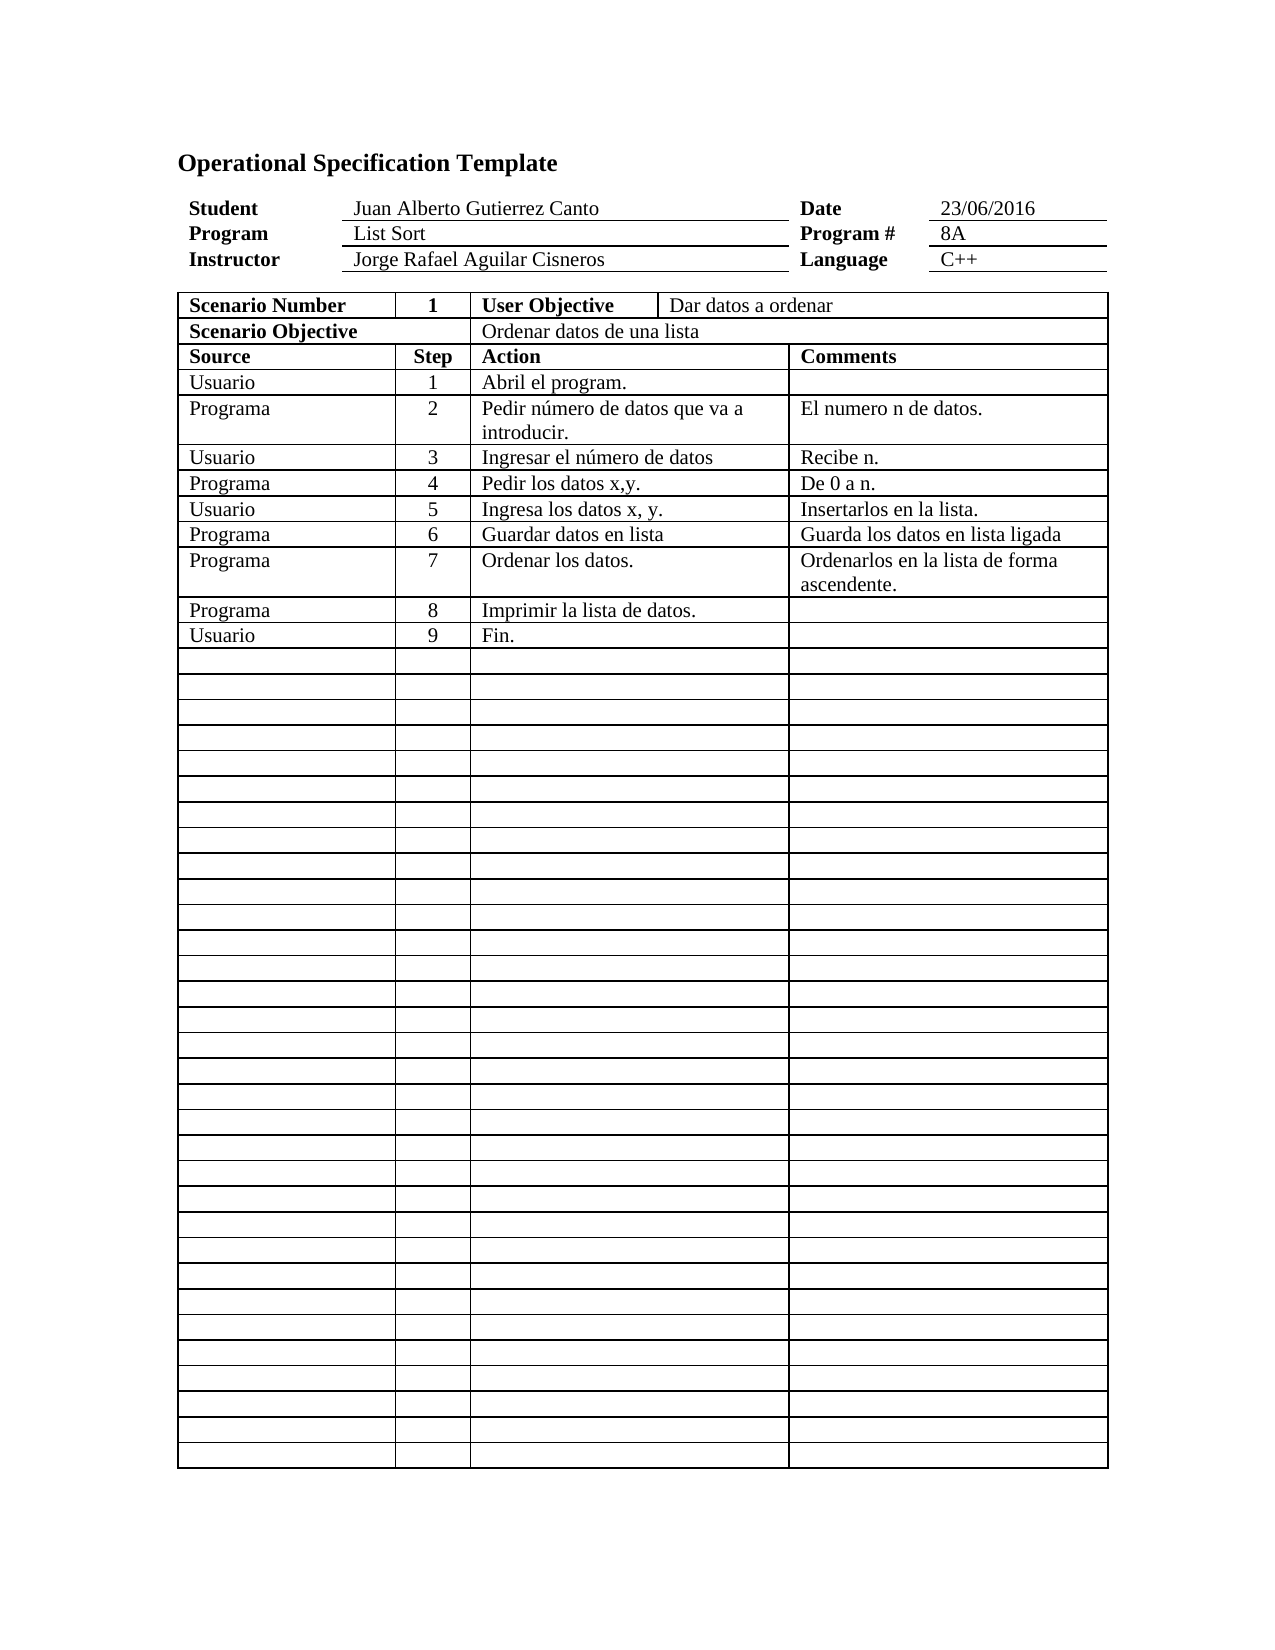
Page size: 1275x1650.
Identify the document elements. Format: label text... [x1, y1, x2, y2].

table_cell Programa [179, 548, 395, 596]
table_cell [396, 1418, 470, 1442]
table_cell [179, 1418, 395, 1442]
table_cell [396, 1161, 470, 1185]
table_cell [396, 1443, 470, 1467]
table_cell [396, 1110, 470, 1134]
table_cell Usuario [179, 370, 395, 394]
table_cell Source [179, 345, 395, 368]
table_cell [790, 598, 1107, 622]
table_cell [790, 1315, 1107, 1339]
table_cell [396, 803, 470, 827]
table_cell De 0 a n. [790, 471, 1107, 495]
table_cell 1 [396, 370, 470, 394]
table_cell [396, 726, 470, 750]
table_cell [179, 1443, 395, 1467]
table_cell Programa [179, 471, 395, 495]
table_cell [471, 1085, 788, 1108]
table_cell Usuario [179, 497, 395, 521]
table_cell [790, 828, 1107, 852]
table_cell Insertarlos en la lista. [790, 497, 1107, 521]
table_cell Pedir los datos x,y. [471, 471, 788, 495]
table_cell [471, 1187, 788, 1211]
table_cell [471, 1392, 788, 1416]
table_cell [790, 931, 1107, 955]
table_cell [179, 675, 395, 698]
table_cell Fin. [471, 623, 788, 647]
table_cell [179, 1059, 395, 1083]
table_cell [471, 1110, 788, 1134]
table_cell [471, 1008, 788, 1032]
table_cell [790, 649, 1107, 673]
table_cell [471, 1443, 788, 1467]
table_cell [179, 1238, 395, 1262]
table_cell [396, 1264, 470, 1288]
table_cell [396, 700, 470, 724]
table_cell [471, 751, 788, 775]
table_cell [396, 1341, 470, 1365]
table_cell Programa [179, 396, 395, 444]
table_cell Programa [179, 522, 395, 546]
table_cell [179, 1085, 395, 1108]
table_cell [471, 1315, 788, 1339]
table_cell [179, 803, 395, 827]
table_cell [179, 1161, 395, 1185]
table_cell [790, 1392, 1107, 1416]
table_cell 8A [929, 221, 1107, 245]
table_cell [396, 649, 470, 673]
table_cell [471, 700, 788, 724]
table_cell [179, 854, 395, 878]
table_cell [179, 1213, 395, 1237]
table_cell Program [177, 220, 342, 245]
table_cell [179, 1110, 395, 1134]
table_cell Usuario [179, 623, 395, 647]
table_cell [471, 880, 788, 903]
table_cell 3 [396, 445, 470, 469]
table_cell Comments [790, 345, 1107, 368]
table_cell [790, 905, 1107, 929]
table_cell Step [396, 345, 470, 368]
table_cell [179, 1264, 395, 1288]
text Operational Specification Template [177, 148, 1098, 176]
table_cell [471, 905, 788, 929]
table_cell [179, 751, 395, 775]
table_cell [790, 1418, 1107, 1442]
table_cell [790, 1341, 1107, 1365]
table_header Juan Alberto Gutierrez Canto [342, 196, 788, 219]
table_cell [396, 1213, 470, 1237]
table_cell Ordenarlos en la lista de forma ascendente. [790, 548, 1107, 596]
table_cell [179, 1315, 395, 1339]
table_cell [471, 931, 788, 955]
table_cell [790, 1110, 1107, 1134]
table_header 23/06/2016 [929, 196, 1107, 219]
table_cell 4 [396, 471, 470, 495]
table_cell [790, 956, 1107, 980]
table_cell [471, 1161, 788, 1185]
table_cell [396, 1315, 470, 1339]
table_cell 8 [396, 598, 470, 622]
table_cell 7 [396, 548, 470, 596]
table_cell [790, 1187, 1107, 1211]
table_cell [790, 623, 1107, 647]
table_cell [471, 1341, 788, 1365]
table_cell Ingresar el número de datos [471, 445, 788, 469]
table_cell [790, 982, 1107, 1006]
table_cell [179, 726, 395, 750]
table_cell [396, 1136, 470, 1160]
table_cell [471, 982, 788, 1006]
table_header Scenario Number [179, 293, 395, 317]
table_cell [396, 1085, 470, 1108]
table_header 1 [396, 293, 470, 317]
table_cell 2 [396, 396, 470, 444]
table_cell [179, 880, 395, 903]
table_cell Guardar datos en lista [471, 522, 788, 546]
table_cell [790, 700, 1107, 724]
table_cell 6 [396, 522, 470, 546]
table_cell [396, 1366, 470, 1390]
table_cell [790, 1264, 1107, 1288]
table_cell [471, 1059, 788, 1083]
table_cell [790, 726, 1107, 750]
table_cell Jorge Rafael Aguilar Cisneros [342, 247, 788, 271]
table_cell [396, 1238, 470, 1262]
table_cell Abril el program. [471, 370, 788, 394]
table_cell [471, 777, 788, 801]
table_cell [396, 1033, 470, 1057]
table_cell [790, 1290, 1107, 1313]
table_cell [471, 854, 788, 878]
table_cell Pedir número de datos que va a introducir. [471, 396, 788, 444]
table_cell Ordenar los datos. [471, 548, 788, 596]
table_cell [471, 803, 788, 827]
table_cell El numero n de datos. [790, 396, 1107, 444]
table_cell [179, 982, 395, 1006]
table_cell [790, 1033, 1107, 1057]
table_cell Programa [179, 598, 395, 622]
table_cell [471, 828, 788, 852]
table_header User Objective [471, 293, 657, 317]
table_cell Recibe n. [790, 445, 1107, 469]
table_cell [790, 370, 1107, 394]
table_cell Ordenar datos de una lista [471, 319, 1107, 343]
table_cell [790, 803, 1107, 827]
table_cell [471, 1136, 788, 1160]
table_cell [179, 1136, 395, 1160]
table_cell [790, 1213, 1107, 1237]
table_cell [396, 1187, 470, 1211]
table_cell [471, 1033, 788, 1057]
table_cell [179, 828, 395, 852]
table_cell 5 [396, 497, 470, 521]
table_cell Usuario [179, 445, 395, 469]
table_cell Action [471, 345, 788, 368]
table_cell [179, 777, 395, 801]
table_cell [396, 828, 470, 852]
table_cell [396, 777, 470, 801]
table_cell [396, 1290, 470, 1313]
table_cell [471, 1264, 788, 1288]
table_cell [790, 1161, 1107, 1185]
table_header Dar datos a ordenar [659, 293, 1107, 317]
table_cell [179, 956, 395, 980]
table_cell [790, 880, 1107, 903]
table_cell [790, 1136, 1107, 1160]
table_cell Imprimir la lista de datos. [471, 598, 788, 622]
table_cell [396, 1059, 470, 1083]
table_cell [471, 1366, 788, 1390]
table_cell [471, 675, 788, 698]
table_cell [396, 1392, 470, 1416]
table_cell [790, 777, 1107, 801]
table_cell 9 [396, 623, 470, 647]
table_cell [179, 1392, 395, 1416]
table_cell Language [789, 245, 929, 271]
table_cell [790, 1008, 1107, 1032]
table_cell Instructor [177, 245, 342, 271]
table_cell Ingresa los datos x, y. [471, 497, 788, 521]
table_cell [471, 726, 788, 750]
table_cell Program # [789, 220, 929, 245]
table_cell [179, 1366, 395, 1390]
table_cell [179, 931, 395, 955]
table_cell [179, 1033, 395, 1057]
table_cell [179, 1290, 395, 1313]
table_cell [790, 751, 1107, 775]
table_cell [790, 1443, 1107, 1467]
table_cell [790, 1059, 1107, 1083]
table_cell [790, 854, 1107, 878]
table_cell [471, 649, 788, 673]
table_cell [179, 649, 395, 673]
table_cell [471, 1238, 788, 1262]
table_cell [396, 905, 470, 929]
table_cell [396, 931, 470, 955]
table_cell [179, 1341, 395, 1365]
table_cell [471, 1418, 788, 1442]
table_cell [471, 956, 788, 980]
table_cell [396, 982, 470, 1006]
table_cell [179, 1187, 395, 1211]
table_cell [396, 880, 470, 903]
table_cell C++ [929, 247, 1107, 271]
table_cell [179, 905, 395, 929]
table_cell [471, 1290, 788, 1313]
table_header Student [177, 196, 342, 219]
table_cell [179, 1008, 395, 1032]
table_cell [396, 751, 470, 775]
table_cell List Sort [342, 221, 788, 245]
table_cell [396, 956, 470, 980]
table_cell [790, 1238, 1107, 1262]
table_cell [396, 675, 470, 698]
table_cell [396, 1008, 470, 1032]
table_cell [790, 675, 1107, 698]
table_cell [471, 1213, 788, 1237]
table_cell [790, 1085, 1107, 1108]
table_cell [790, 1366, 1107, 1390]
table_cell [396, 854, 470, 878]
table_cell [179, 700, 395, 724]
table_cell Guarda los datos en lista ligada [790, 522, 1107, 546]
table_header Date [789, 196, 929, 219]
table_cell Scenario Objective [179, 319, 470, 343]
